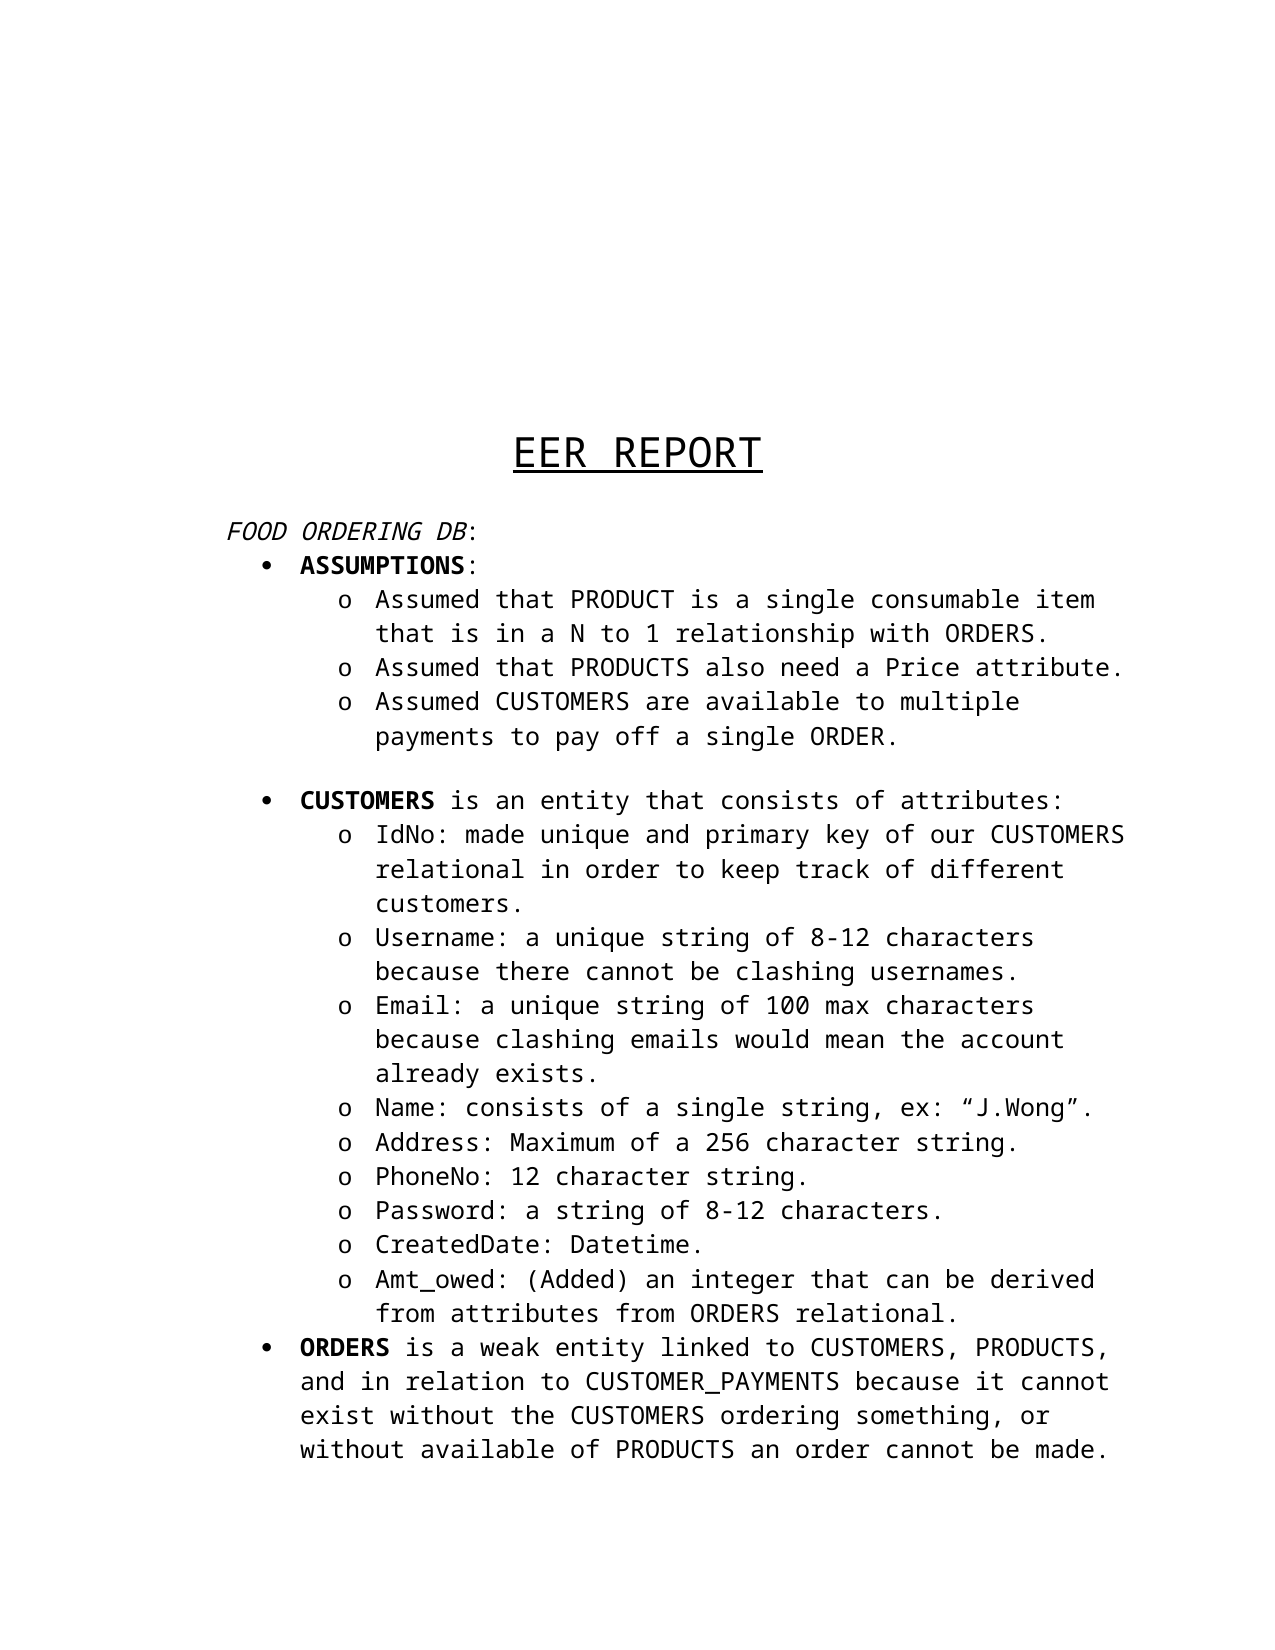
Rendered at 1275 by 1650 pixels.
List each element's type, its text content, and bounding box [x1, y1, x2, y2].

text EER REPORT [150, 422, 1125, 479]
list Amt_owed: (Added) an integer that can be derived from attributes from ORDERS relational. [337, 1261, 1125, 1330]
list Assumed that PRODUCT is a single consumable item that is in a N to 1 relationship with ORDERS. [337, 581, 1125, 650]
list Username: a unique string of 8-12 characters because there cannot be clashing usernames. [337, 919, 1125, 988]
list CUSTOMERS is an entity that consists of attributes: [262, 783, 1125, 817]
list Email: a unique string of 100 max characters because clashing emails would mean the account already exists. [337, 988, 1125, 1090]
list Assumed that PRODUCTS also need a Price attribute. [337, 650, 1125, 684]
list CreatedDate: Datetime. [337, 1227, 1125, 1261]
list Password: a string of 8-12 characters. [337, 1193, 1125, 1227]
text FOOD ORDERING DB: [150, 513, 1125, 547]
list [262, 1330, 1125, 1466]
list ASSUMPTIONS: [262, 547, 1125, 581]
list Address: Maximum of a 256 character string. [337, 1124, 1125, 1159]
list Name: consists of a single string, ex: “J.Wong”. [337, 1090, 1125, 1124]
list PhoneNo: 12 character string. [337, 1159, 1125, 1193]
list Assumed CUSTOMERS are available to multiple payments to pay off a single ORDER. [337, 684, 1125, 752]
list IdNo: made unique and primary key of our CUSTOMERS relational in order to keep track of different customers. [337, 817, 1125, 919]
